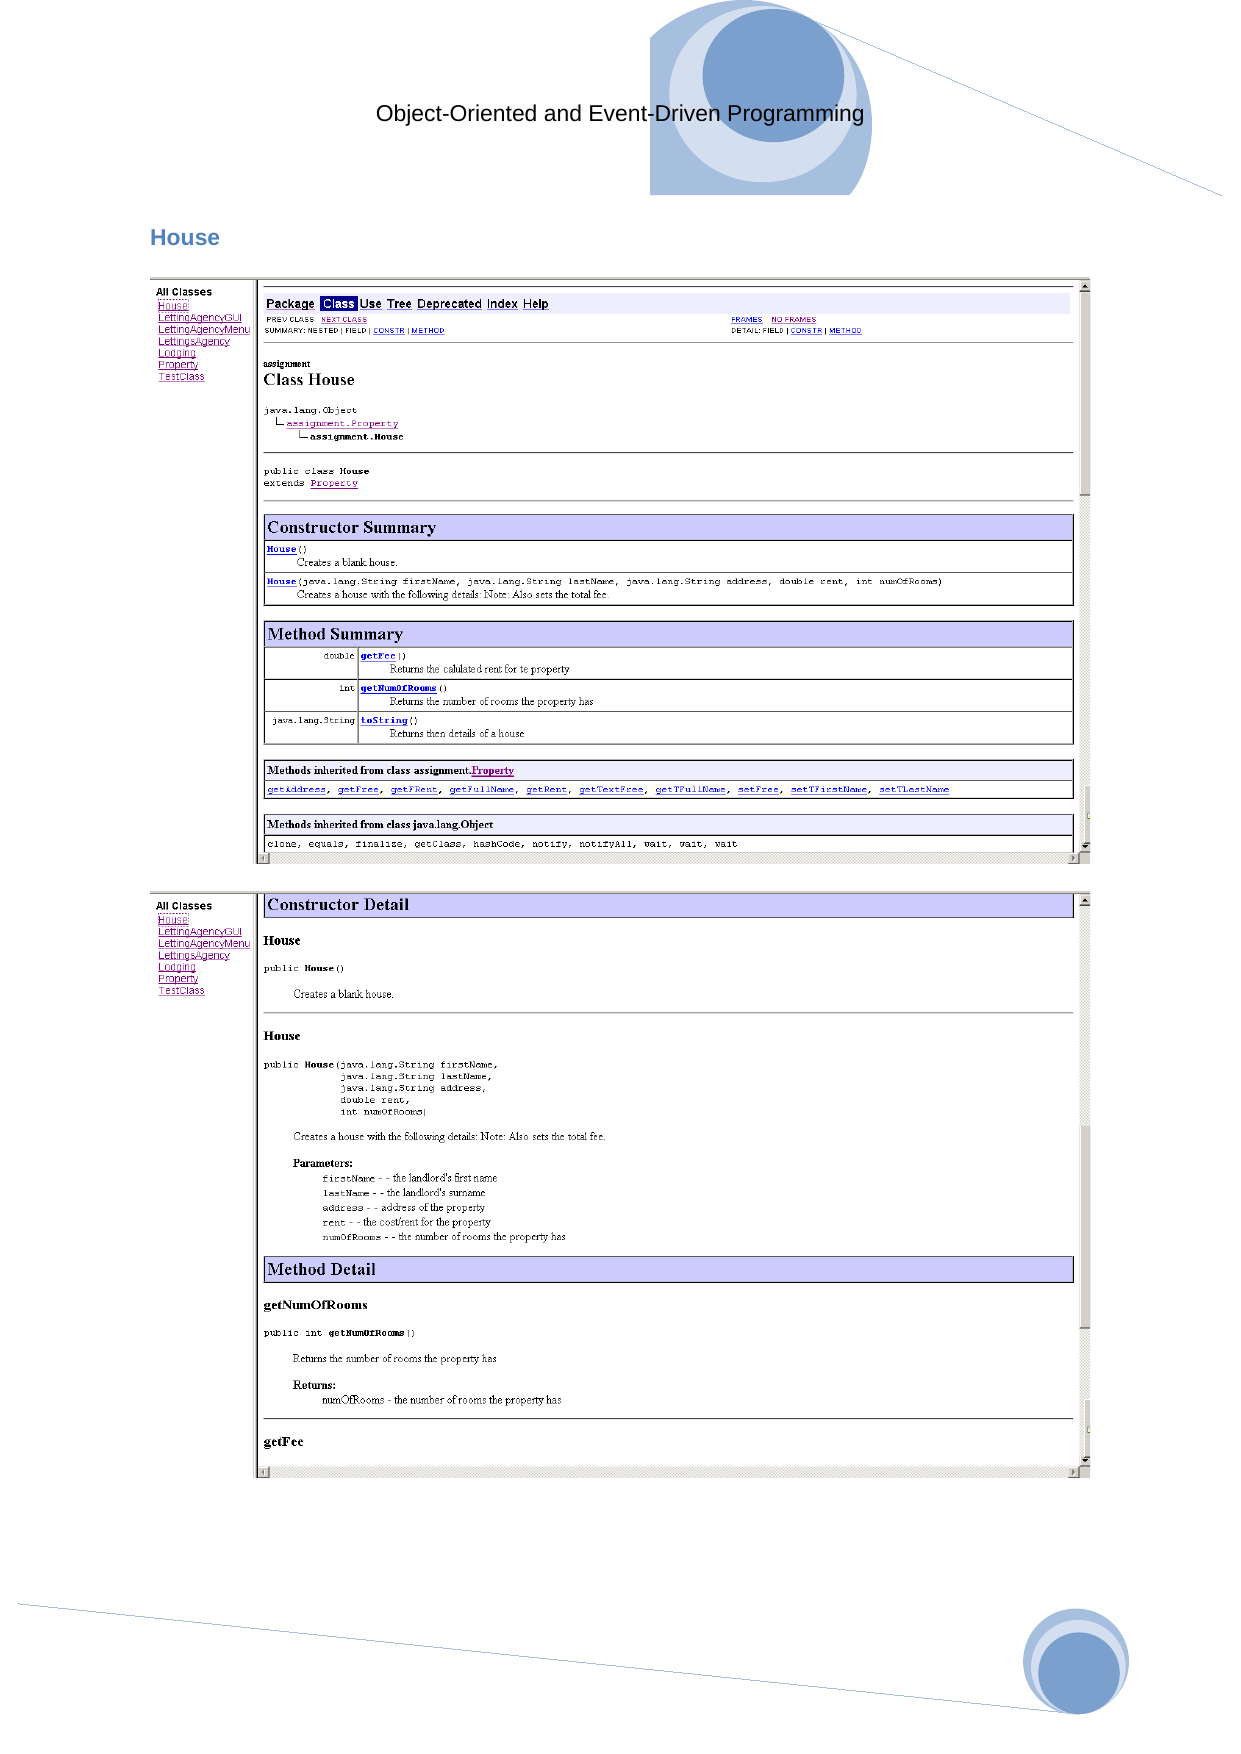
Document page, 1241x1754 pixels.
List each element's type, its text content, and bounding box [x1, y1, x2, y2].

picture [150, 276, 1091, 864]
subtitle House [150, 223, 1090, 250]
picture [150, 890, 1091, 1478]
